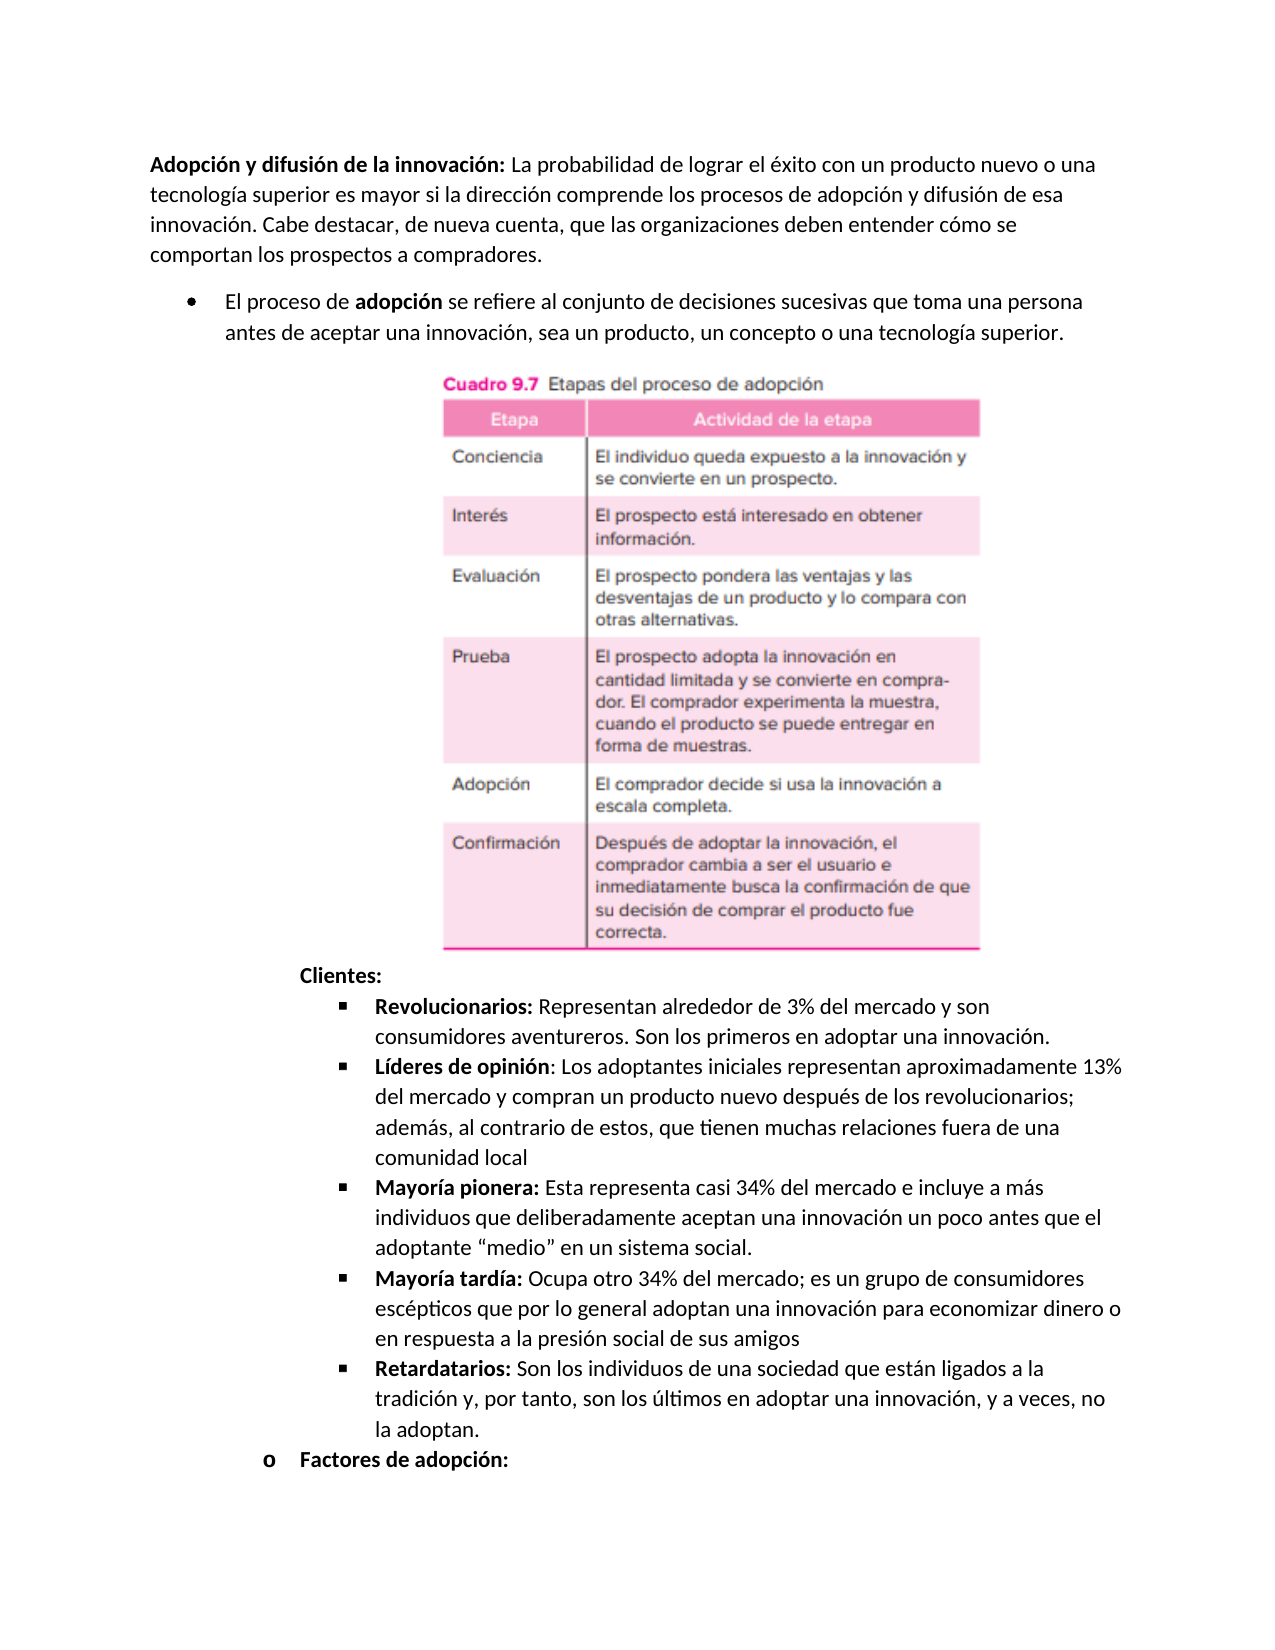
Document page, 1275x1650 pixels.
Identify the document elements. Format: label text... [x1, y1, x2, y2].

list Factores de adopción: [262, 1445, 1125, 1474]
list El proceso de adopción se refiere al conjunto de decisiones sucesivas que toma una persona antes de aceptar una innovación, sea un producto, un concepto o una tecnología superior. [187, 287, 1125, 346]
list Mayoría tardía: Ocupa otro 34% del mercado; es un grupo de consumidores escépticos que por lo general adoptan una innovación para economizar dinero o en respuesta a la presión social de sus amigos [337, 1264, 1125, 1352]
picture [434, 347, 991, 960]
list Revolucionarios: Representan alrededor de 3% del mercado y son consumidores aventureros. Son los primeros en adoptar una innovación. [337, 992, 1125, 1050]
list Líderes de opinión: Los adoptantes iniciales representan aproximadamente 13% del mercado y compran un producto nuevo después de los revolucionarios; además, al contrario de estos, que tienen muchas relaciones fuera de una comunidad local [337, 1052, 1125, 1171]
list Retardatarios: Son los individuos de una sociedad que están ligados a la tradición y, por tanto, son los últimos en adoptar una innovación, y a veces, no la adoptan. [337, 1354, 1125, 1443]
text Adopción y difusión de la innovación: La probabilidad de lograr el éxito con un producto nuevo o una tecnología superior es mayor si la dirección comprende los procesos de adopción y difusión de esa innovación. Cabe destacar, de nueva cuenta, que las organizaciones deben entender cómo se comportan los prospectos a compradores. [150, 150, 1125, 269]
list Clientes: [300, 962, 1125, 990]
list Mayoría pionera: Esta representa casi 34% del mercado e incluye a más individuos que deliberadamente aceptan una innovación un poco antes que el adoptante “medio” en un sistema social. [337, 1173, 1125, 1262]
